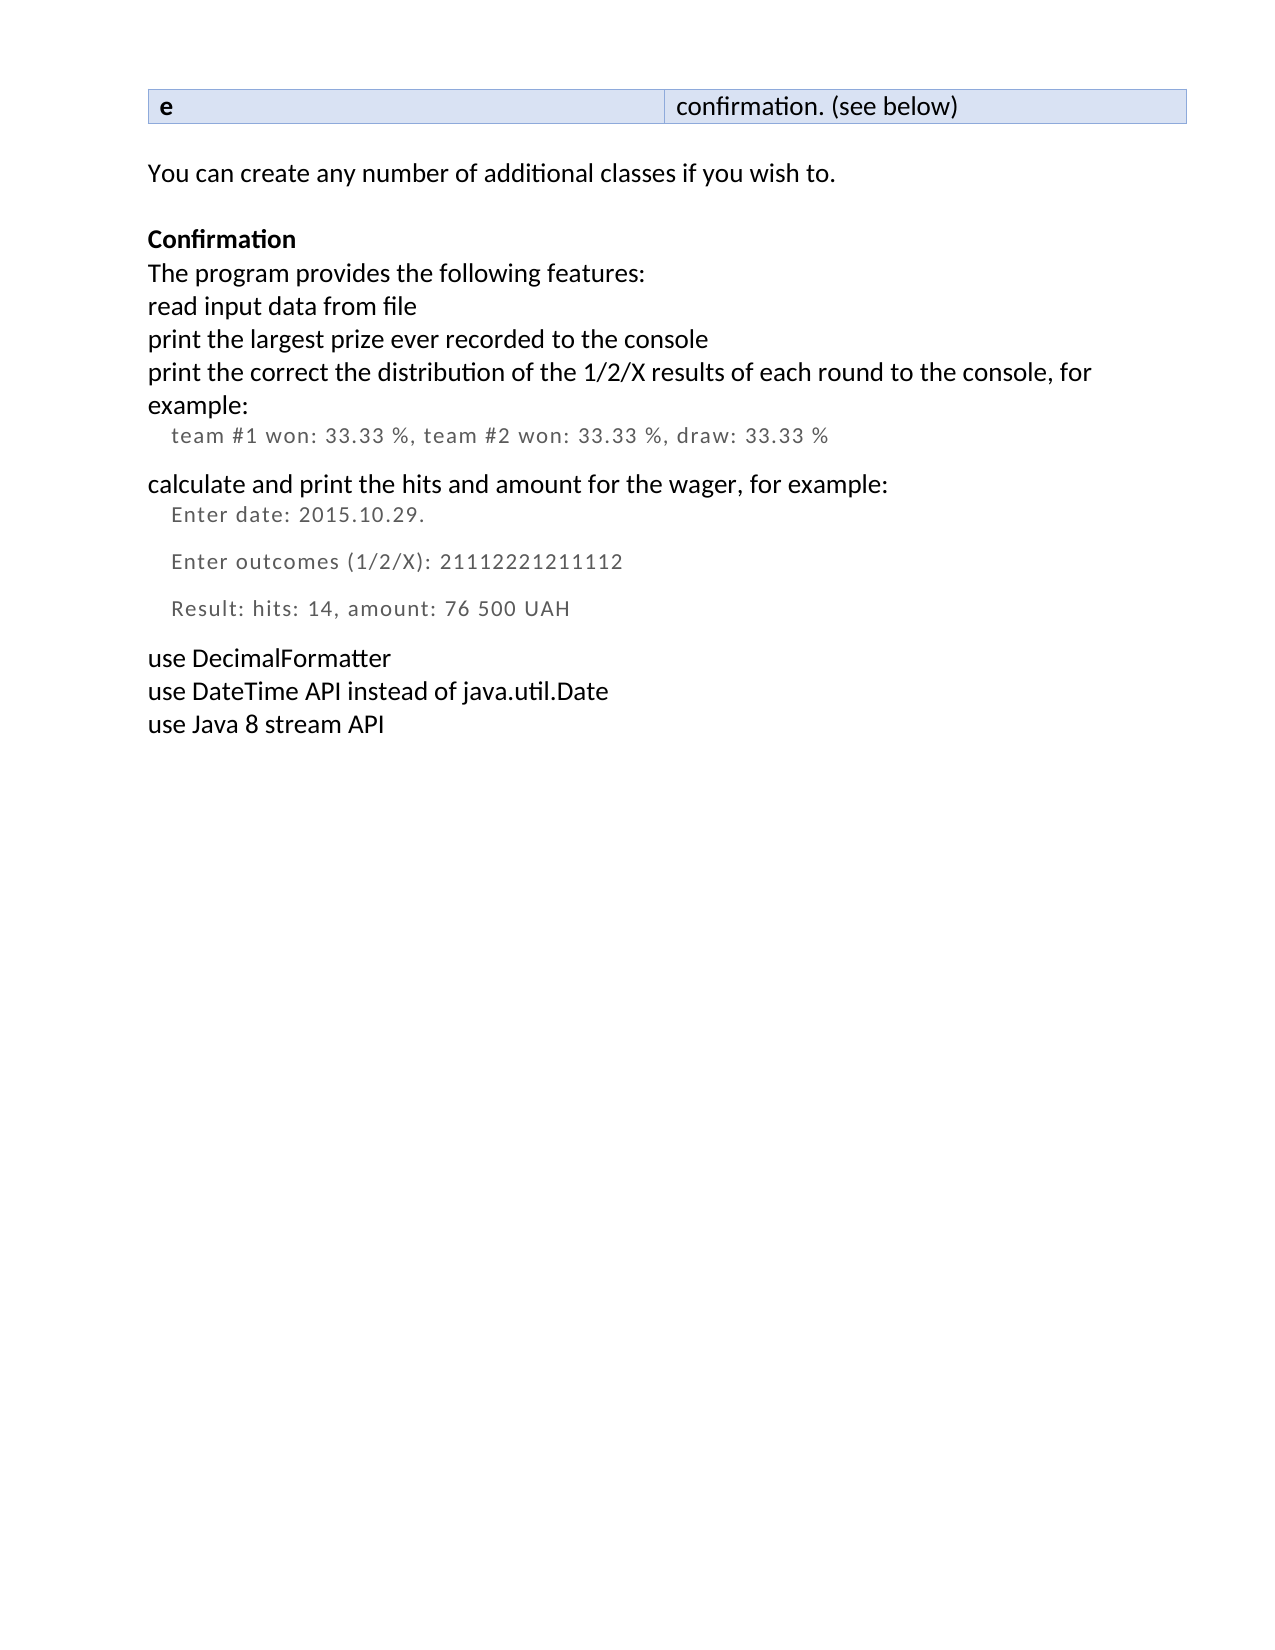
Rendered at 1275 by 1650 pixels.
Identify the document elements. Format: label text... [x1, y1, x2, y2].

text calculate and print the hits and amount for the wager, for example: [148, 468, 1186, 501]
text read input data from file [148, 289, 1186, 322]
text The program provides the following features: [148, 256, 1186, 289]
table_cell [665, 90, 1186, 123]
text print the correct the distribution of the 1/2/X results of each round to the console, for example: [148, 355, 1186, 421]
table_header team #1 won: 33.33 %, team #2 won: 33.33 %, draw: 33.33 % [148, 421, 1275, 468]
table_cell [149, 90, 664, 123]
text use Java 8 stream API [148, 707, 1186, 740]
text use DateTime API instead of java.util.Date [148, 674, 1186, 707]
text print the largest prize ever recorded to the console [148, 322, 1186, 355]
table_header Enter date: 2015.10.29. Enter outcomes (1/2/X): 21112221211112 Result: hits: 14, amount: 76 500 UAH [148, 501, 1275, 641]
text use DecimalFormatter [148, 641, 1186, 674]
text You can create any number of additional classes if you wish to. [148, 157, 1186, 190]
text Confirmation [148, 223, 1186, 256]
